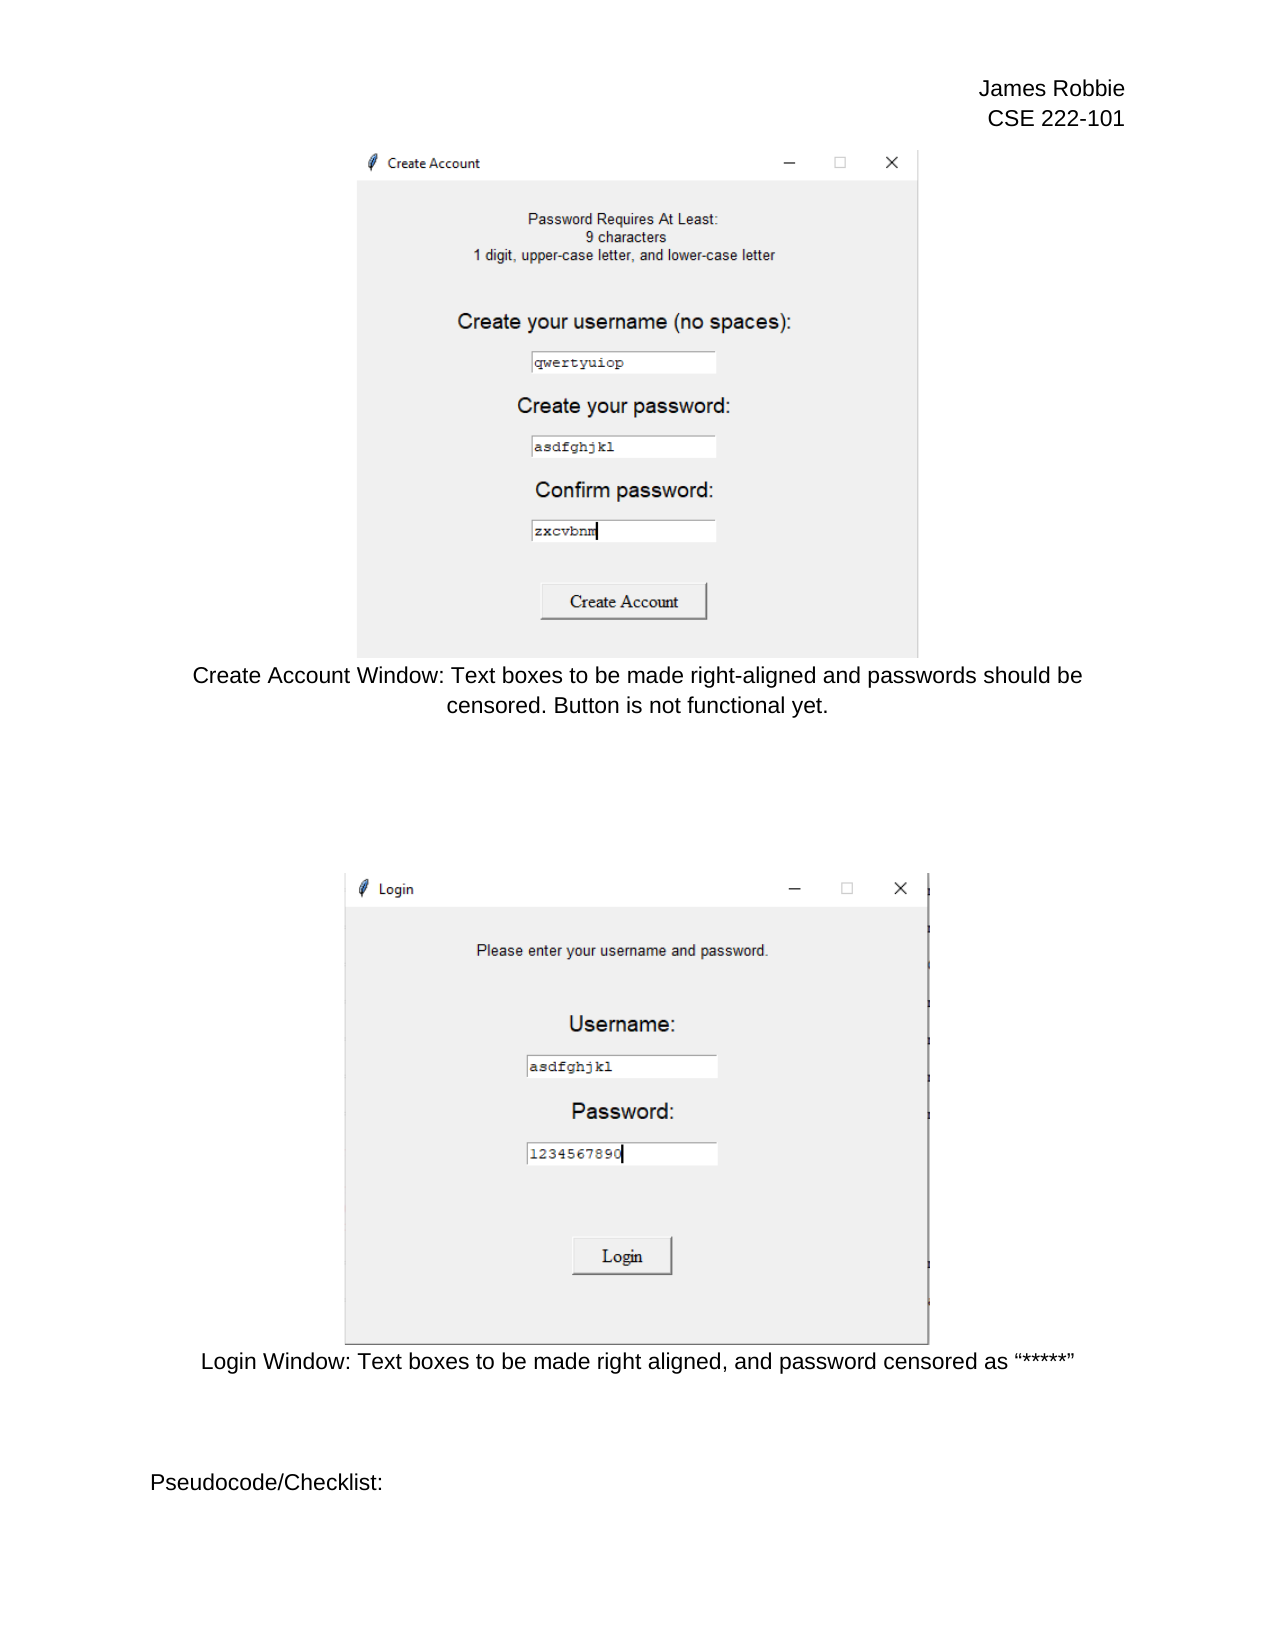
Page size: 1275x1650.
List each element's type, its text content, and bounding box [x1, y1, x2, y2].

picture [344, 873, 930, 1345]
picture [356, 150, 919, 658]
text Pseudocode/Checklist: [150, 1469, 1125, 1495]
text Create Account Window: Text boxes to be made right-aligned and passwords should be censored. Button is not functional yet. [150, 662, 1125, 718]
text Login Window: Text boxes to be made right aligned, and password censored as “*****” [150, 1348, 1125, 1374]
